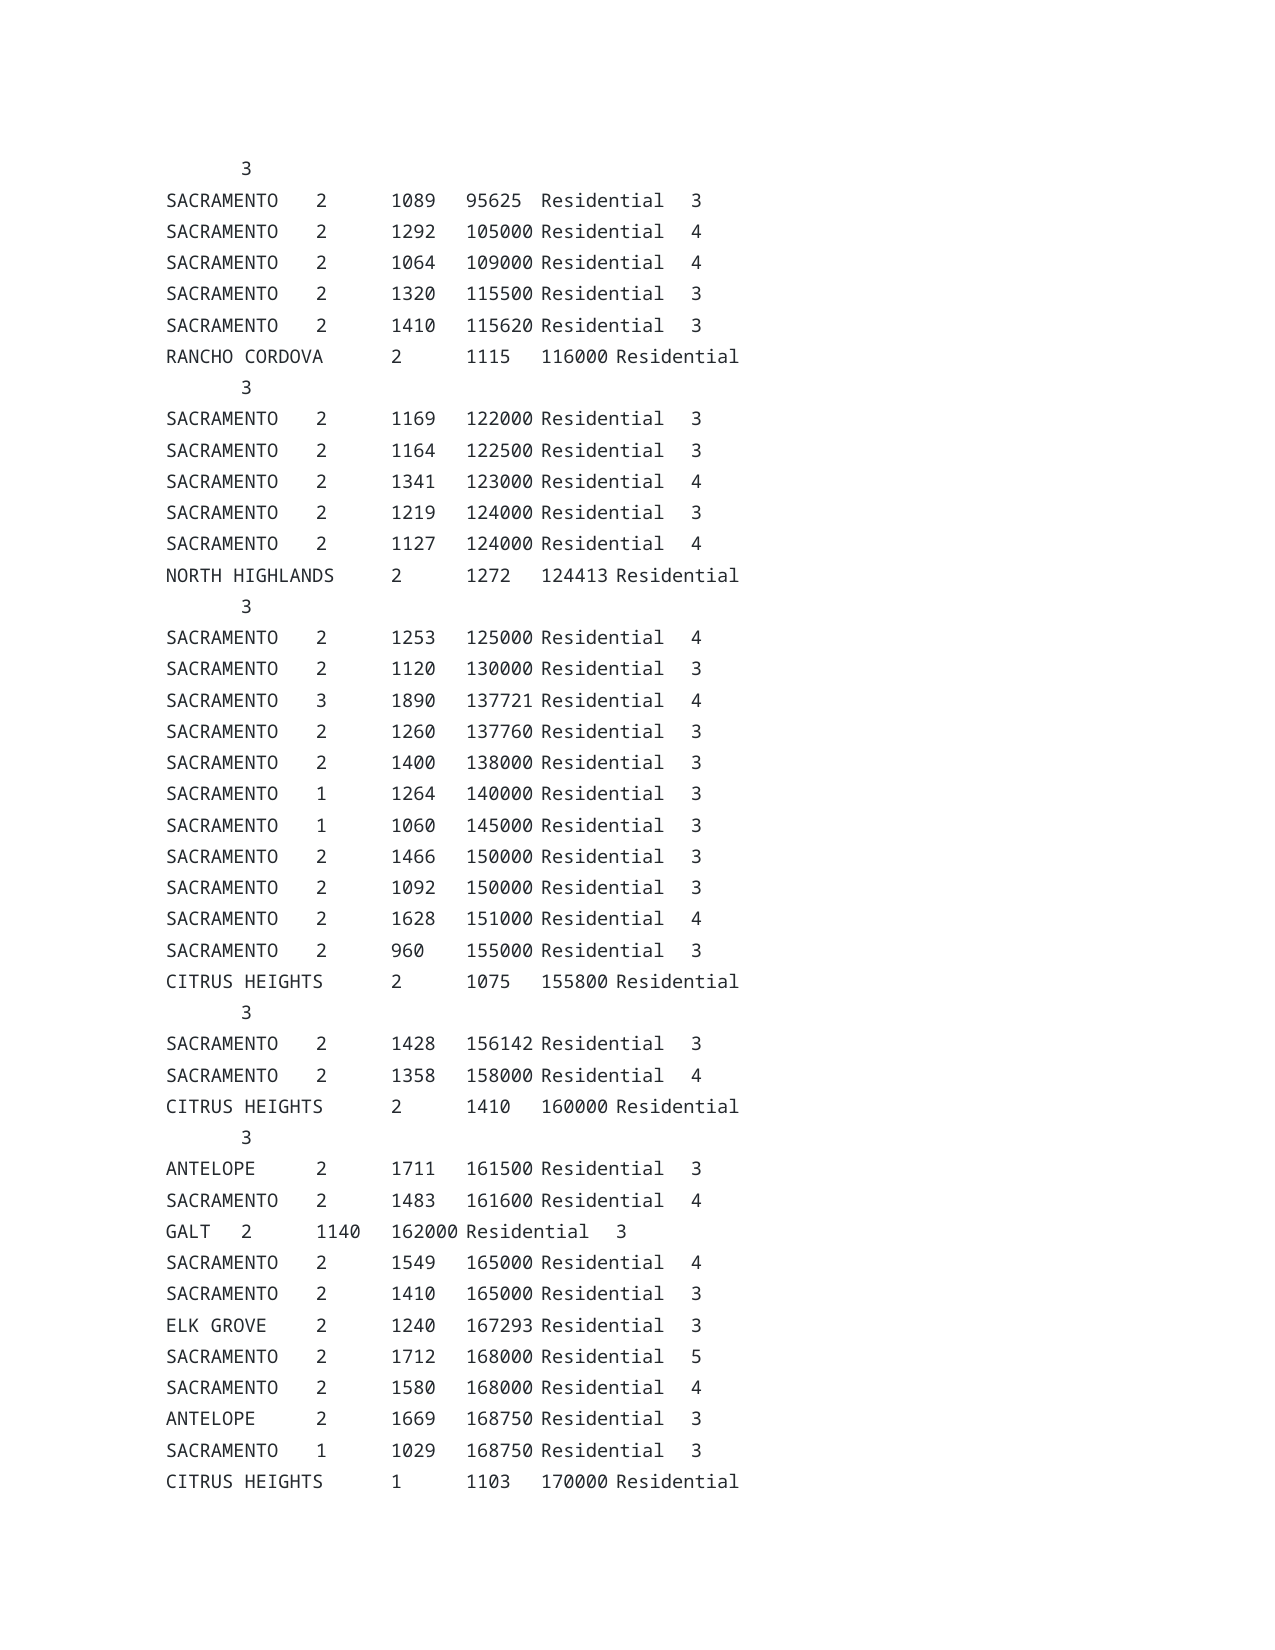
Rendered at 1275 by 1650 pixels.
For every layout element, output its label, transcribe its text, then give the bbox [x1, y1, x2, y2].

table_cell SACRAMENTO 2 1341 123000 Residential 4 [150, 463, 792, 494]
table_cell SACRAMENTO 2 960 155000 Residential 3 [150, 931, 792, 962]
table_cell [150, 150, 792, 181]
table_cell SACRAMENTO 2 1120 130000 Residential 3 [150, 650, 792, 681]
table_cell ANTELOPE 2 1669 168750 Residential 3 [150, 1400, 792, 1431]
table_cell SACRAMENTO 2 1483 161600 Residential 4 [150, 1181, 792, 1212]
table_cell SACRAMENTO 2 1358 158000 Residential 4 [150, 1056, 792, 1087]
table_cell CITRUS HEIGHTS 2 1075 155800 Residential 3 [150, 963, 792, 1025]
table_cell SACRAMENTO 2 1164 122500 Residential 3 [150, 431, 792, 462]
table_cell SACRAMENTO 2 1320 115500 Residential 3 [150, 275, 792, 306]
table_cell SACRAMENTO 3 1890 137721 Residential 4 [150, 681, 792, 712]
table_cell SACRAMENTO 2 1628 151000 Residential 4 [150, 900, 792, 931]
table_cell SACRAMENTO 2 1089 95625 Residential 3 [150, 181, 792, 212]
table_cell NORTH HIGHLANDS 2 1272 124413 Residential 3 [150, 556, 792, 619]
table_cell SACRAMENTO 2 1253 125000 Residential 4 [150, 619, 792, 650]
table_cell GALT 2 1140 162000 Residential 3 [150, 1213, 792, 1244]
table_cell SACRAMENTO 2 1127 124000 Residential 4 [150, 525, 792, 556]
table_cell RANCHO CORDOVA 2 1115 116000 Residential 3 [150, 338, 792, 400]
table_cell SACRAMENTO 2 1400 138000 Residential 3 [150, 744, 792, 775]
table_cell CITRUS HEIGHTS 2 1410 160000 Residential 3 [150, 1088, 792, 1150]
table_cell SACRAMENTO 2 1549 165000 Residential 4 [150, 1244, 792, 1275]
table_cell SACRAMENTO 2 1466 150000 Residential 3 [150, 838, 792, 869]
table_cell SACRAMENTO 2 1092 150000 Residential 3 [150, 869, 792, 900]
table_cell SACRAMENTO 2 1580 168000 Residential 4 [150, 1369, 792, 1400]
table_cell ANTELOPE 2 1711 161500 Residential 3 [150, 1150, 792, 1181]
table_cell SACRAMENTO 1 1264 140000 Residential 3 [150, 775, 792, 806]
table_cell ELK GROVE 2 1240 167293 Residential 3 [150, 1306, 792, 1337]
table_cell SACRAMENTO 2 1428 156142 Residential 3 [150, 1025, 792, 1056]
table_cell SACRAMENTO 2 1169 122000 Residential 3 [150, 400, 792, 431]
table_cell SACRAMENTO 2 1410 115620 Residential 3 [150, 306, 792, 337]
table_cell SACRAMENTO 1 1060 145000 Residential 3 [150, 806, 792, 837]
table_cell SACRAMENTO 2 1292 105000 Residential 4 [150, 213, 792, 244]
table_cell SACRAMENTO 1 1029 168750 Residential 3 [150, 1431, 792, 1462]
table_cell SACRAMENTO 2 1260 137760 Residential 3 [150, 713, 792, 744]
table_cell SACRAMENTO 2 1712 168000 Residential 5 [150, 1338, 792, 1369]
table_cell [150, 1463, 792, 1494]
table_cell SACRAMENTO 2 1064 109000 Residential 4 [150, 244, 792, 275]
table_cell SACRAMENTO 2 1219 124000 Residential 3 [150, 494, 792, 525]
table_cell SACRAMENTO 2 1410 165000 Residential 3 [150, 1275, 792, 1306]
